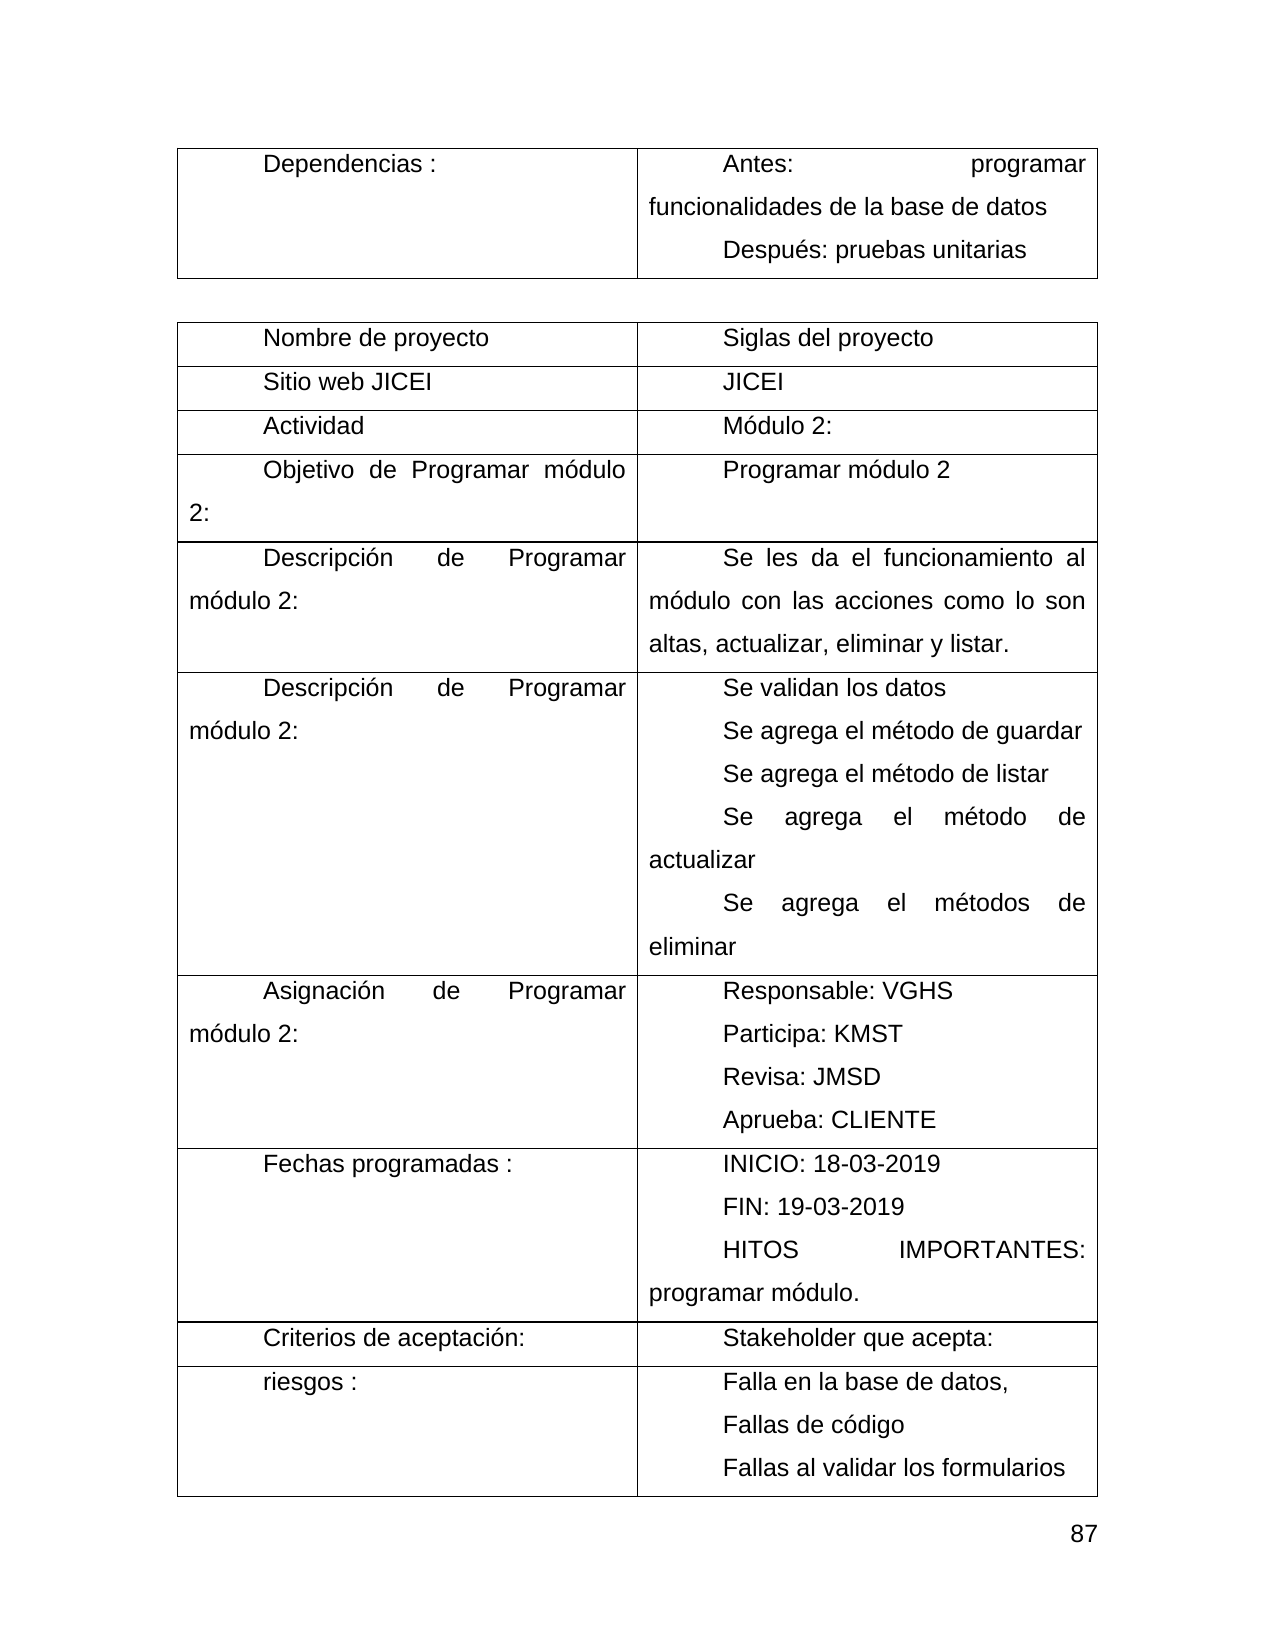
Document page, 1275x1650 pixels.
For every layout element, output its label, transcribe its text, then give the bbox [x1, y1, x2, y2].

table_cell JICEI [638, 367, 1097, 410]
table_cell Programar módulo 2 [638, 455, 1097, 541]
table_cell Actividad [178, 411, 637, 454]
table_cell Criterios de aceptación: [178, 1323, 637, 1366]
table_cell Módulo 2: [638, 411, 1097, 454]
table_cell INICIO: 18-03-2019 FIN: 19-03-2019 HITOS IMPORTANTES: programar módulo. [638, 1149, 1097, 1321]
table_cell Antes: programar funcionalidades de la base de datos Después: pruebas unitarias [638, 149, 1097, 278]
table_cell Descripción de Programar módulo 2: [178, 543, 637, 672]
table_cell Descripción de Programar módulo 2: [178, 673, 637, 974]
table_cell riesgos : [178, 1367, 637, 1496]
table_cell Sitio web JICEI [178, 367, 637, 410]
table_cell Dependencias : [178, 149, 637, 278]
table_cell Stakeholder que acepta: [638, 1323, 1097, 1366]
table_cell Asignación de Programar módulo 2: [178, 976, 637, 1148]
table_cell Falla en la base de datos, Fallas de código Fallas al validar los formularios [638, 1367, 1097, 1496]
table_header Siglas del proyecto [638, 323, 1097, 366]
table_cell Se les da el funcionamiento al módulo con las acciones como lo son altas, actualizar, eliminar y listar. [638, 543, 1097, 672]
table_cell Objetivo de Programar módulo 2: [178, 455, 637, 541]
table_cell Se validan los datos Se agrega el método de guardar Se agrega el método de listar Se agrega el método de actualizar Se agrega el métodos de eliminar [638, 673, 1097, 974]
table_cell Responsable: VGHS Participa: KMST Revisa: JMSD Aprueba: CLIENTE [638, 976, 1097, 1148]
table_cell Fechas programadas : [178, 1149, 637, 1321]
table_header Nombre de proyecto [178, 323, 637, 366]
